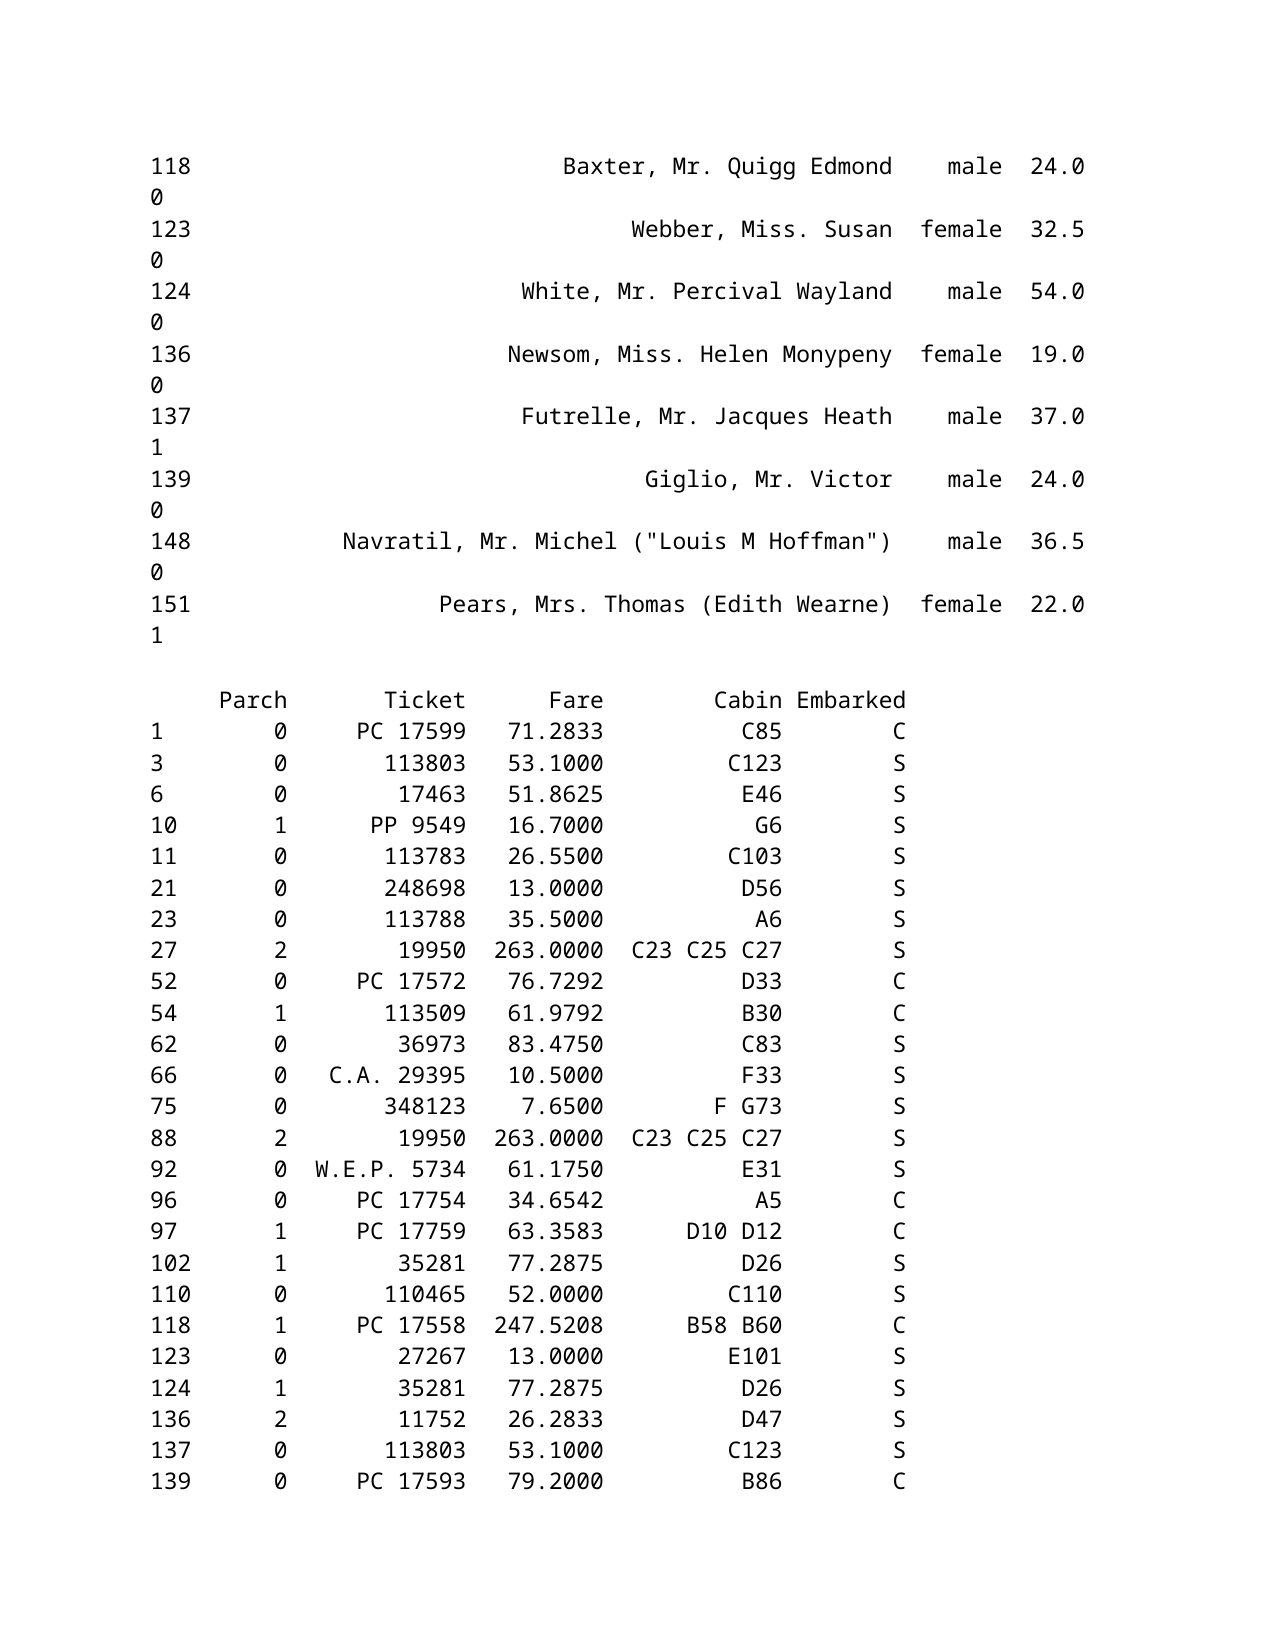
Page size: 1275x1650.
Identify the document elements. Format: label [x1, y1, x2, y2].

text [150, 150, 1125, 1497]
